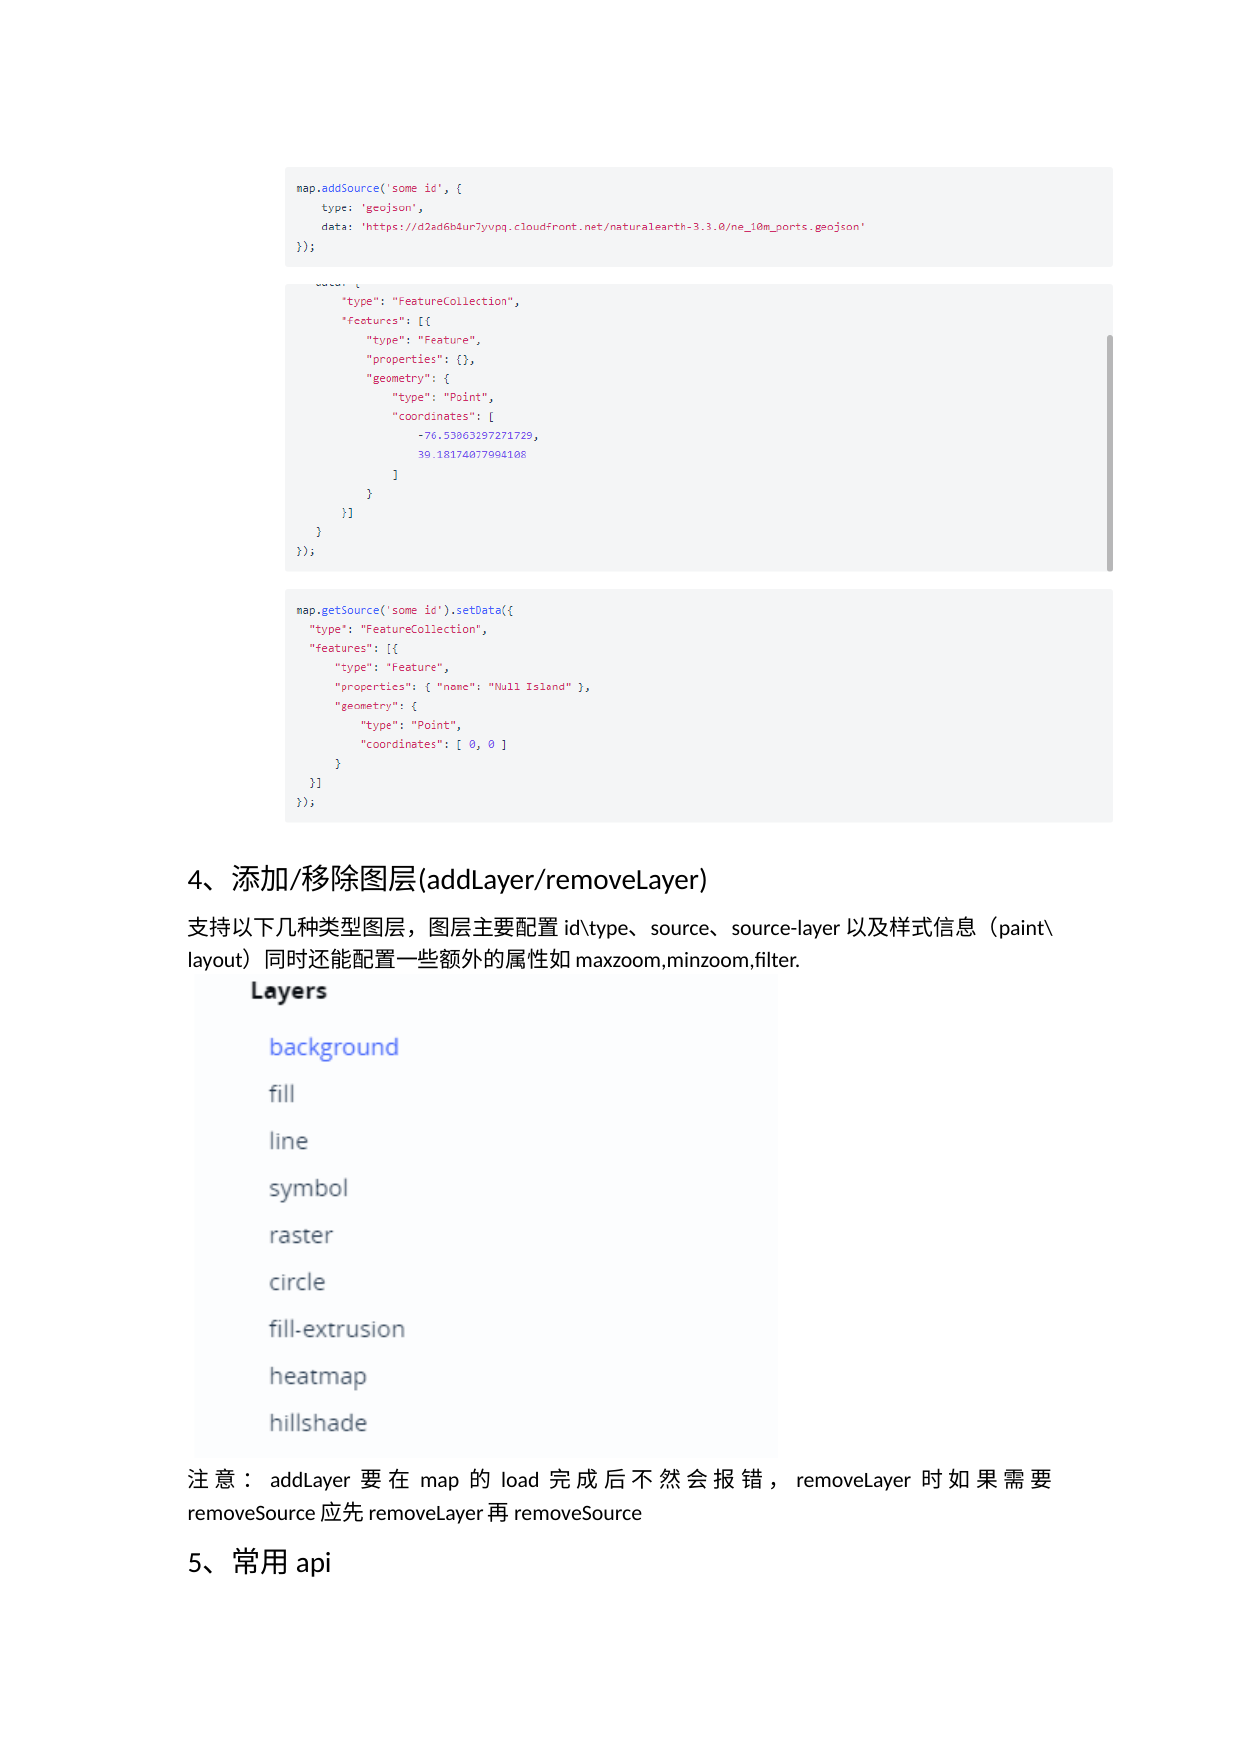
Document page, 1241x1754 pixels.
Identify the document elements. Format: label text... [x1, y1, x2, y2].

list 注意：addLayer要在map的load完成后不然会报错，removeLayer时如果需要removeSource应先removeLayer再removeSource [187, 1462, 1053, 1527]
picture [252, 162, 1118, 823]
list 添加/移除图层(addLayer/removeLayer) [187, 844, 1053, 909]
picture [187, 974, 779, 1458]
list 支持以下几种类型图层，图层主要配置id\type、source、source-layer 以及样式信息（paint\layout）同时还能配置一些额外的属性如maxzoom,minzoom,filter. [187, 909, 1053, 974]
list 常用api [187, 1527, 1053, 1592]
